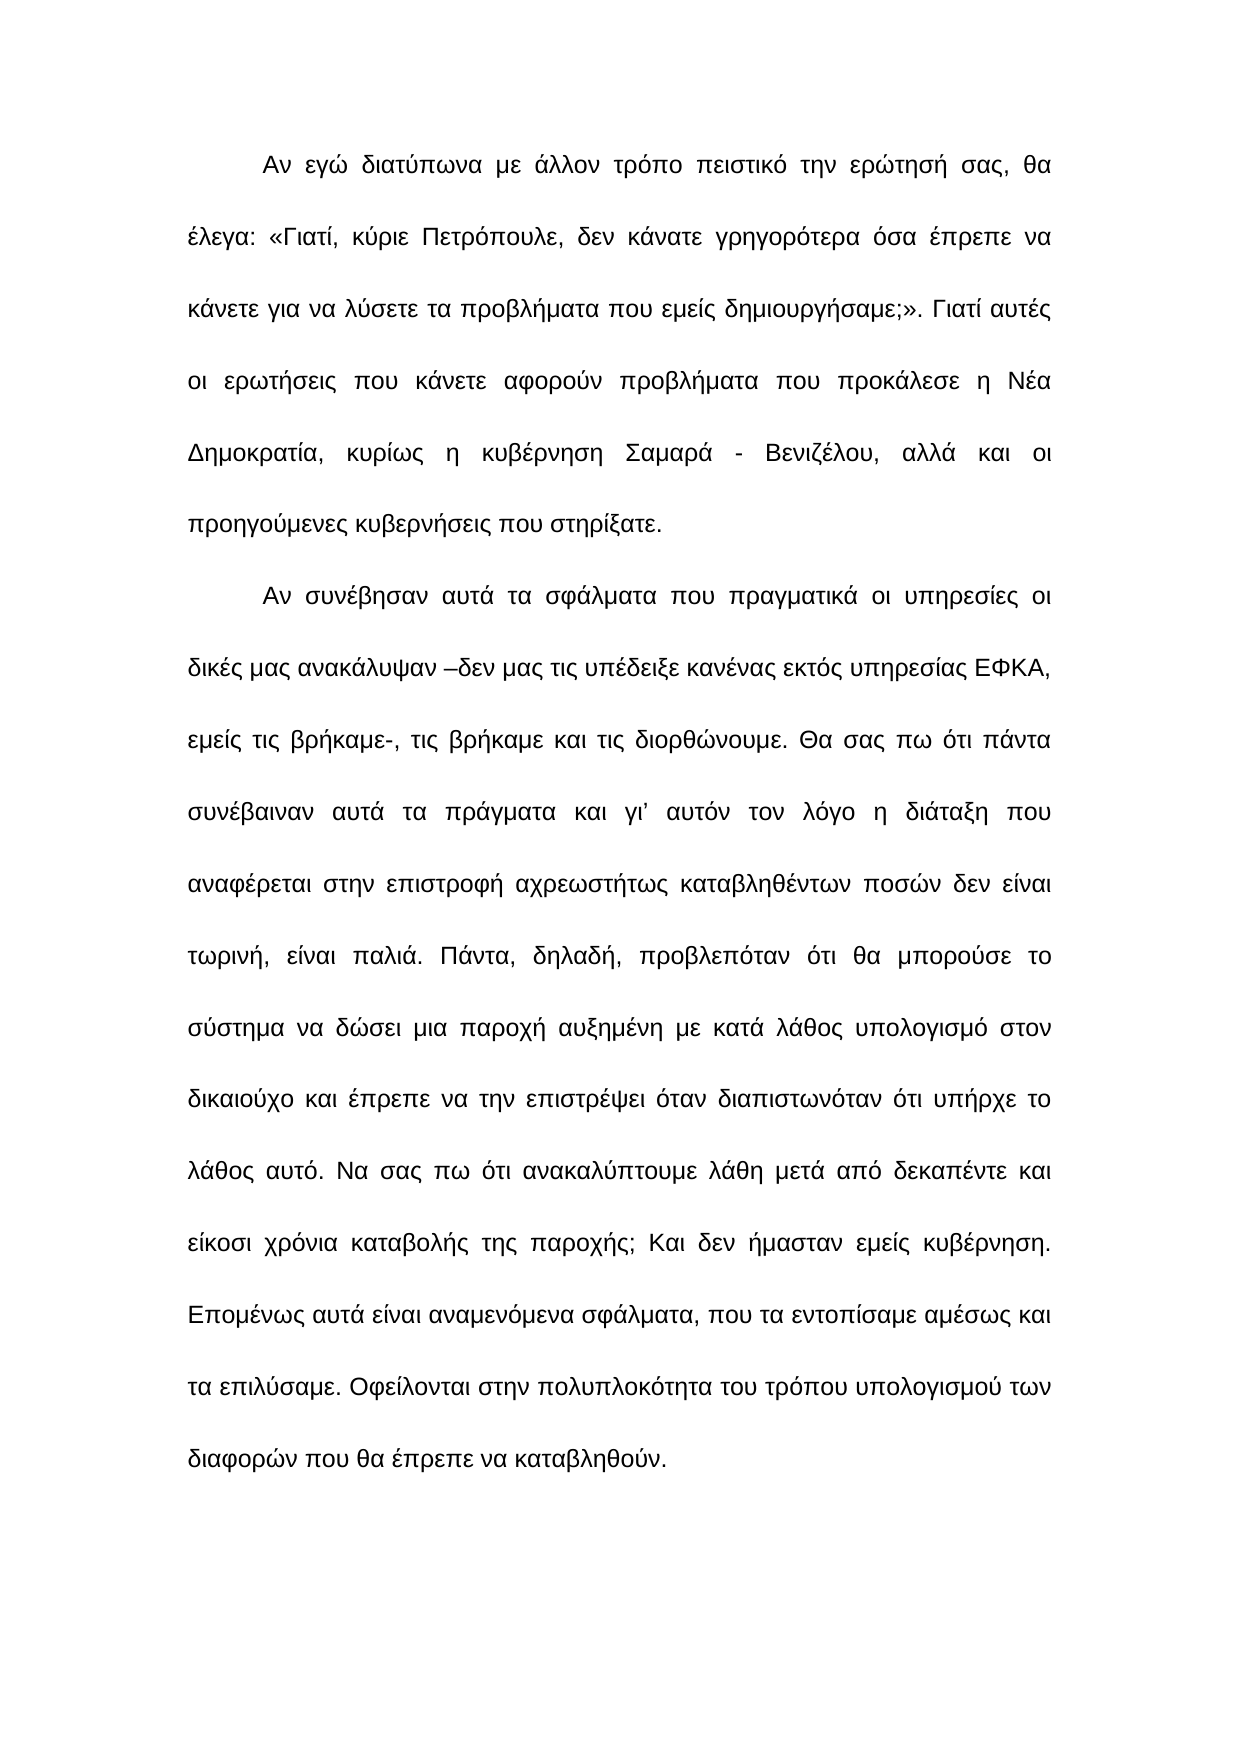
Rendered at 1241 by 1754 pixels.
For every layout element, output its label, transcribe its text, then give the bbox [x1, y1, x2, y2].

text Αν συνέβησαν αυτά τα σφάλματα που πραγματικά οι υπηρεσίες οι δικές μας ανακάλυψαν –δεν μας τις υπέδειξε κανένας εκτός υπηρεσίας ΕΦΚΑ, εμείς τις βρήκαμε-, τις βρήκαμε και τις διορθώνουμε. Θα σας πω ότι πάντα συνέβαιναν αυτά τα πράγματα και γι’ αυτόν τον λόγο η διάταξη που αναφέρεται στην επιστροφή αχρεωστήτως καταβληθέντων ποσών δεν είναι τωρινή, είναι παλιά. Πάντα, δηλαδή, προβλεπόταν ότι θα μπορούσε το σύστημα να δώσει μια παροχή αυξημένη με κατά λάθος υπολογισμό στον δικαιούχο και έπρεπε να την επιστρέψει όταν διαπιστωνόταν ότι υπήρχε το λάθος αυτό. Να σας πω ότι ανακαλύπτουμε λάθη μετά από δεκαπέντε και είκοσι χρόνια καταβολής της παροχής; Και δεν ήμασταν εμείς κυβέρνηση. Επομένως αυτά είναι αναμενόμενα σφάλματα, που τα εντοπίσαμε αμέσως και τα επιλύσαμε. Οφείλονται στην πολυπλοκότητα του τρόπου υπολογισμού των διαφορών που θα έπρεπε να καταβληθούν. [187, 581, 1053, 1472]
text Αν εγώ διατύπωνα με άλλον τρόπο πειστικό την ερώτησή σας, θα έλεγα: «Γιατί, κύριε Πετρόπουλε, δεν κάνατε γρηγορότερα όσα έπρεπε να κάνετε για να λύσετε τα προβλήματα που εμείς δημιουργήσαμε;». Γιατί αυτές οι ερωτήσεις που κάνετε αφορούν προβλήματα που προκάλεσε η Νέα Δημοκρατία, κυρίως η κυβέρνηση Σαμαρά - Βενιζέλου, αλλά και οι προηγούμενες κυβερνήσεις που στηρίξατε. [187, 150, 1053, 538]
